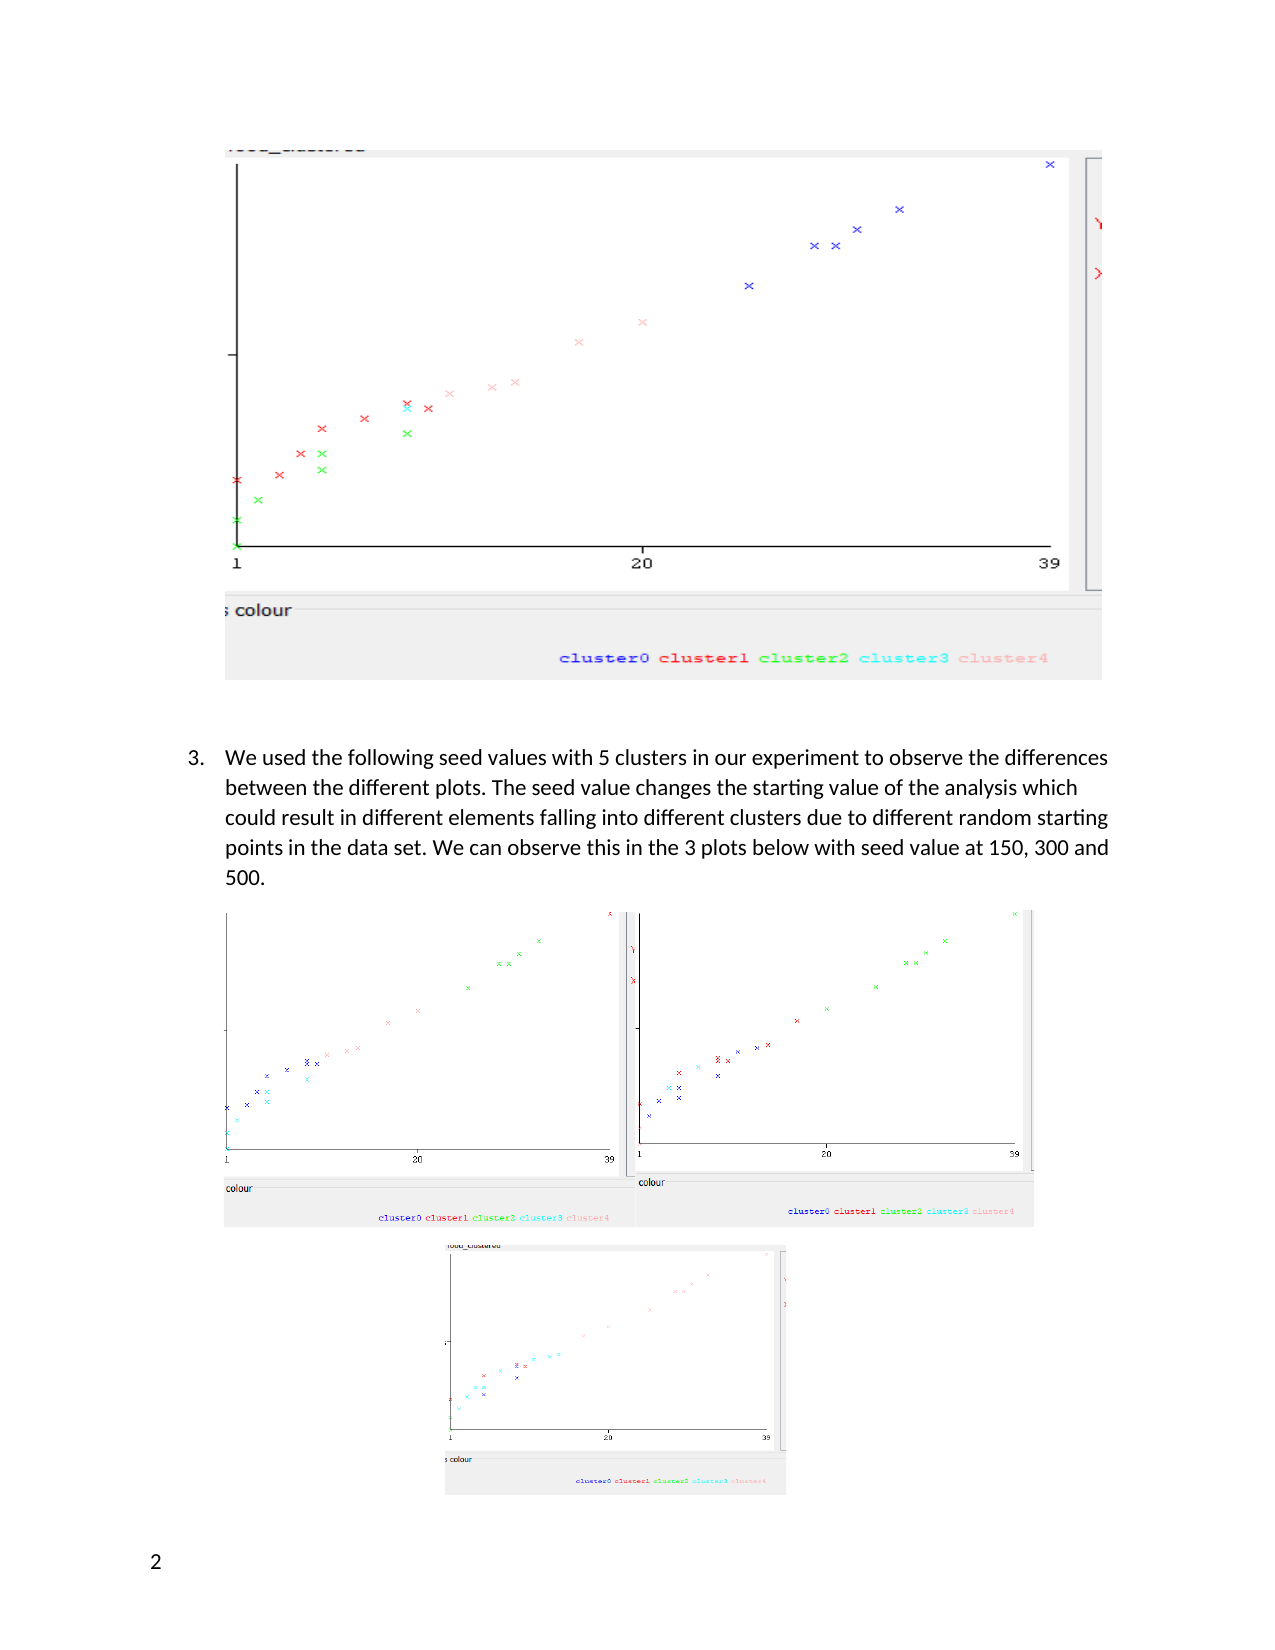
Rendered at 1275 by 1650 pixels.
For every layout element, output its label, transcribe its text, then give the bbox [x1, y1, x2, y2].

list We used the following seed values with 5 clusters in our experiment to observe the differences between the different plots. The seed value changes the starting value of the analysis which could result in different elements falling into different clusters due to different random starting points in the data set. We can observe this in the 3 plots below with seed value at 150, 300 and 500. [187, 743, 1125, 891]
picture [445, 1245, 787, 1495]
picture [223, 910, 1035, 1227]
picture [225, 150, 1102, 680]
